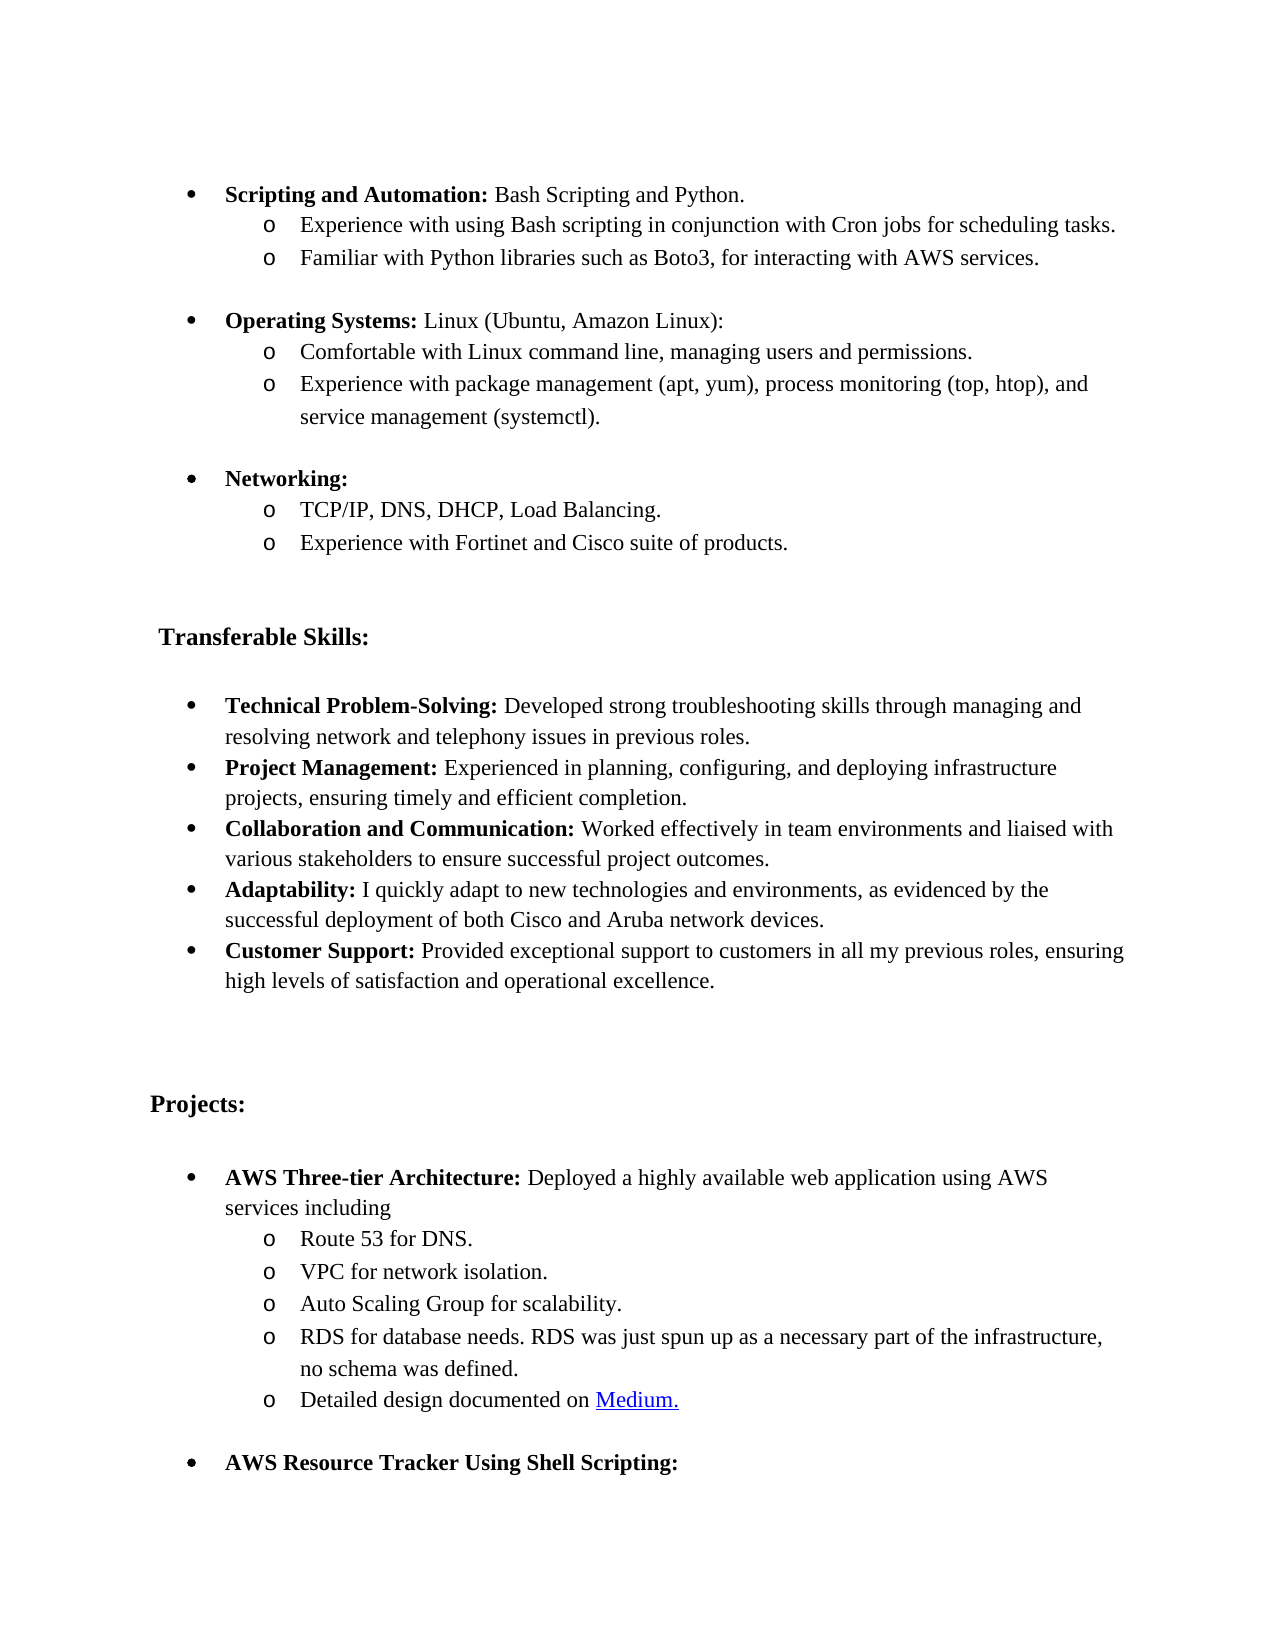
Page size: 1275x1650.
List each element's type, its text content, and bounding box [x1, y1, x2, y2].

list Experience with using Bash scripting in conjunction with Cron jobs for scheduling tasks. [262, 211, 1125, 239]
list AWS Three-tier Architecture: Deployed a highly available web application using AWS services including [187, 1164, 1125, 1221]
list Detailed design documented on Medium. [262, 1386, 1125, 1414]
list Route 53 for DNS. [262, 1225, 1125, 1253]
list Familiar with Python libraries such as Boto3, for interacting with AWS services. [262, 244, 1125, 272]
list Experience with package management (apt, yum), process monitoring (top, htop), and service management (systemctl). [262, 370, 1125, 429]
list Scripting and Automation: Bash Scripting and Python. [187, 181, 1125, 207]
list Experience with Fortinet and Cisco suite of products. [262, 529, 1125, 557]
list Auto Scaling Group for scalability. [262, 1290, 1125, 1319]
list AWS Resource Tracker Using Shell Scripting: [187, 1449, 1125, 1476]
list Operating Systems: Linux (Ubuntu, Amazon Linux): [187, 307, 1125, 333]
list Technical Problem-Solving: Developed strong troubleshooting skills through managing and resolving network and telephony issues in previous roles. [187, 693, 1125, 749]
list RDS for database needs. RDS was just spun up as a necessary part of the infrastructure, no schema was defined. [262, 1323, 1125, 1382]
text Transferable Skills: [158, 622, 1125, 651]
list Collaboration and Communication: Worked effectively in team environments and liaised with various stakeholders to ensure successful project outcomes. [187, 815, 1125, 872]
list Project Management: Experienced in planning, configuring, and deploying infrastructure projects, ensuring timely and efficient completion. [187, 754, 1125, 811]
list TCP/IP, DNS, DHCP, Load Balancing. [262, 496, 1125, 524]
text Projects: [150, 1089, 1125, 1118]
list Customer Support: Provided exceptional support to customers in all my previous roles, ensuring high levels of satisfaction and operational excellence. [187, 937, 1125, 994]
list VPC for network isolation. [262, 1258, 1125, 1286]
list Networking: [187, 466, 1125, 492]
list Adaptability: I quickly adapt to new technologies and environments, as evidenced by the successful deployment of both Cisco and Aruba network devices. [187, 876, 1125, 933]
list Comfortable with Linux command line, managing users and permissions. [262, 338, 1125, 366]
